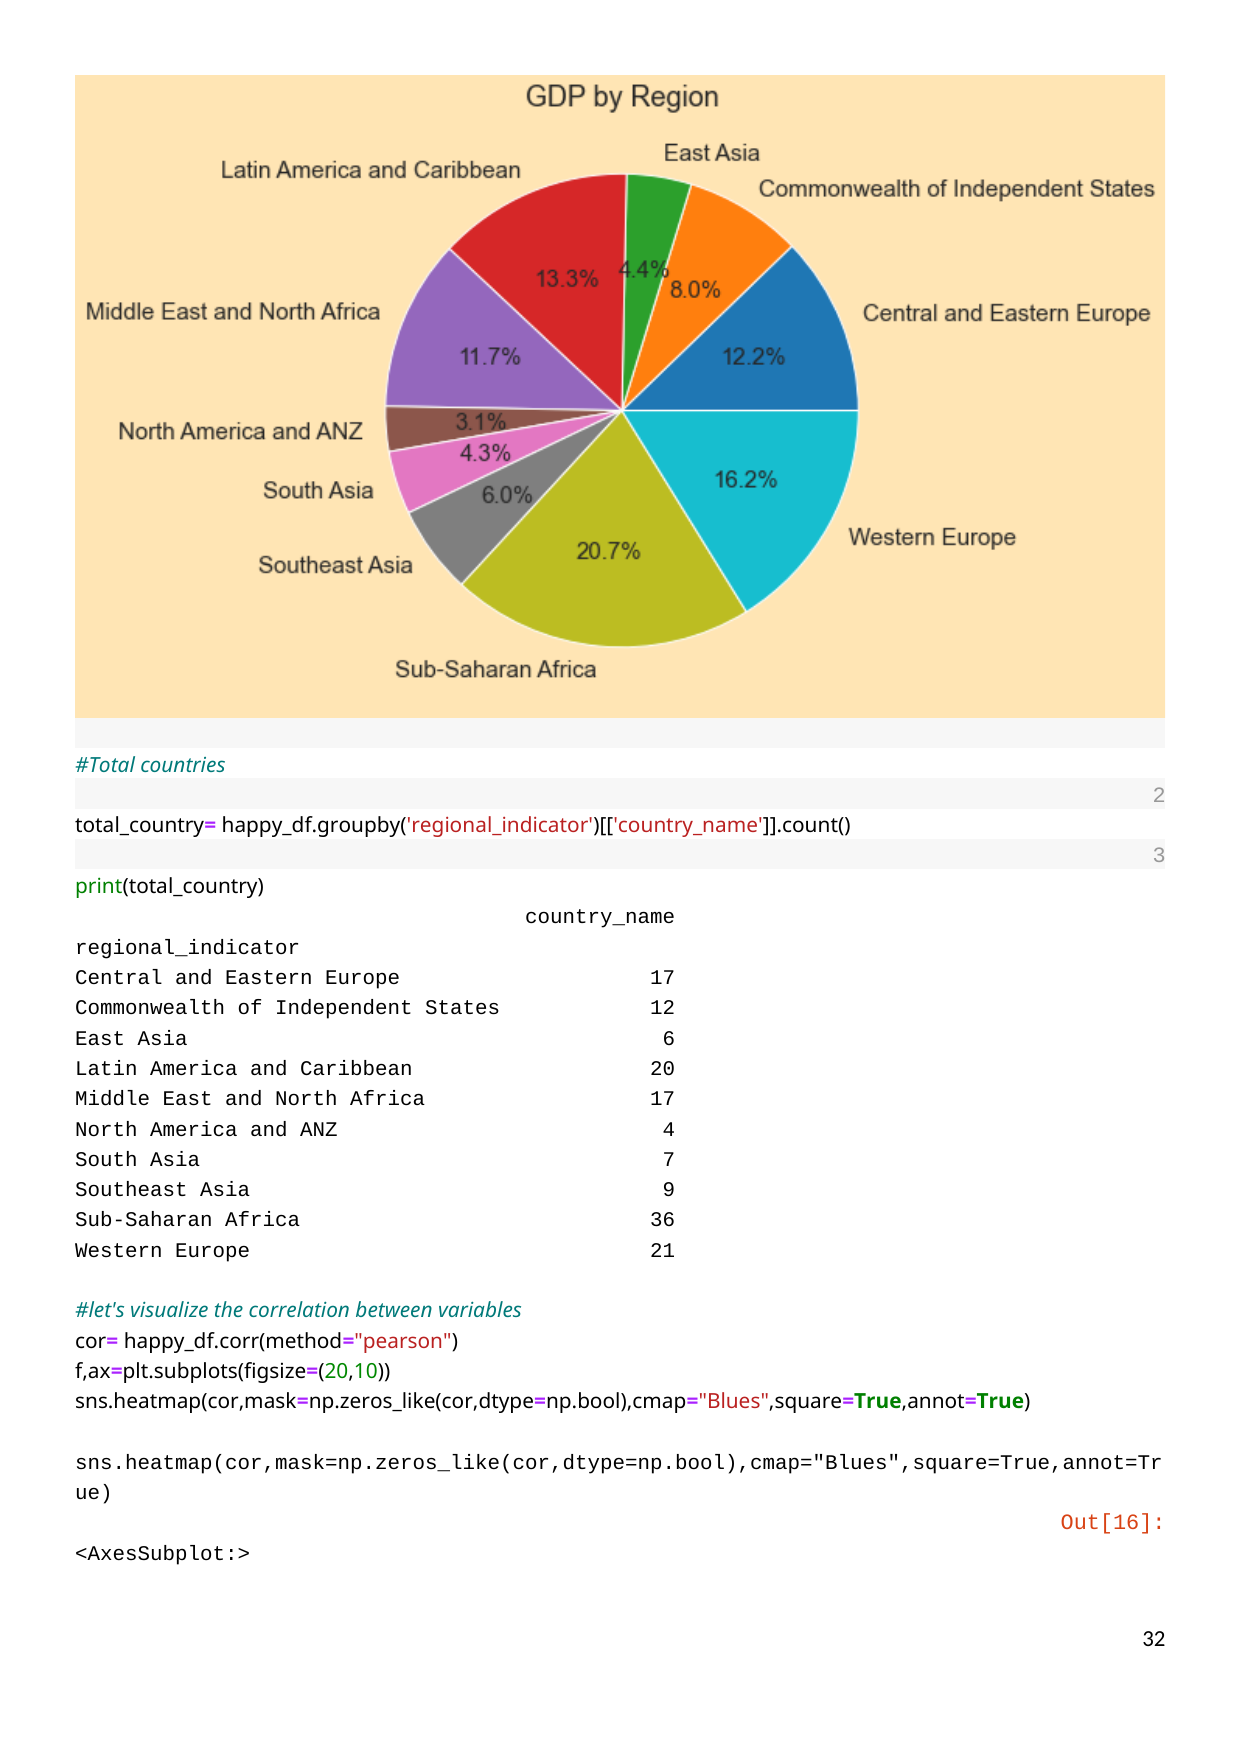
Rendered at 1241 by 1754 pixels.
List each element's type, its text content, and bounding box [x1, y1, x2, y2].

text South Asia 7 [75, 1142, 1165, 1172]
text print(total_country) [75, 869, 1165, 900]
text #Total countries [75, 748, 1165, 778]
text #let's visualize the correlation between variables [75, 1294, 1165, 1324]
text Commonwealth of Independent States 12 [75, 991, 1165, 1021]
text Sub-Saharan Africa 36 [75, 1203, 1165, 1233]
text <AxesSubplot:> [75, 1536, 1165, 1567]
text Middle East and North Africa 17 [75, 1082, 1165, 1112]
text Central and Eastern Europe 17 [75, 960, 1165, 991]
text North America and ANZ 4 [75, 1112, 1165, 1142]
text East Asia 6 [75, 1021, 1165, 1051]
picture [75, 75, 1166, 718]
text 2 [75, 778, 1165, 809]
text sns.heatmap(cor,mask=np.zeros_like(cor,dtype=np.bool),cmap="Blues",square=True,annot=True) [75, 1415, 1165, 1506]
text f,ax=plt.subplots(figsize=(20,10)) [75, 1354, 1165, 1385]
text Out[16]: [75, 1506, 1165, 1536]
text regional_indicator [75, 930, 1165, 960]
text sns.heatmap(cor,mask=np.zeros_like(cor,dtype=np.bool),cmap="Blues",square=True,annot=True) [75, 1385, 1165, 1415]
text Latin America and Caribbean 20 [75, 1051, 1165, 1082]
text country_name [75, 900, 1165, 930]
text 3 [75, 839, 1165, 869]
text Southeast Asia 9 [75, 1172, 1165, 1203]
text total_country= happy_df.groupby('regional_indicator')[['country_name']].count() [75, 809, 1165, 839]
text Western Europe 21 [75, 1233, 1165, 1263]
text cor= happy_df.corr(method="pearson") [75, 1324, 1165, 1354]
